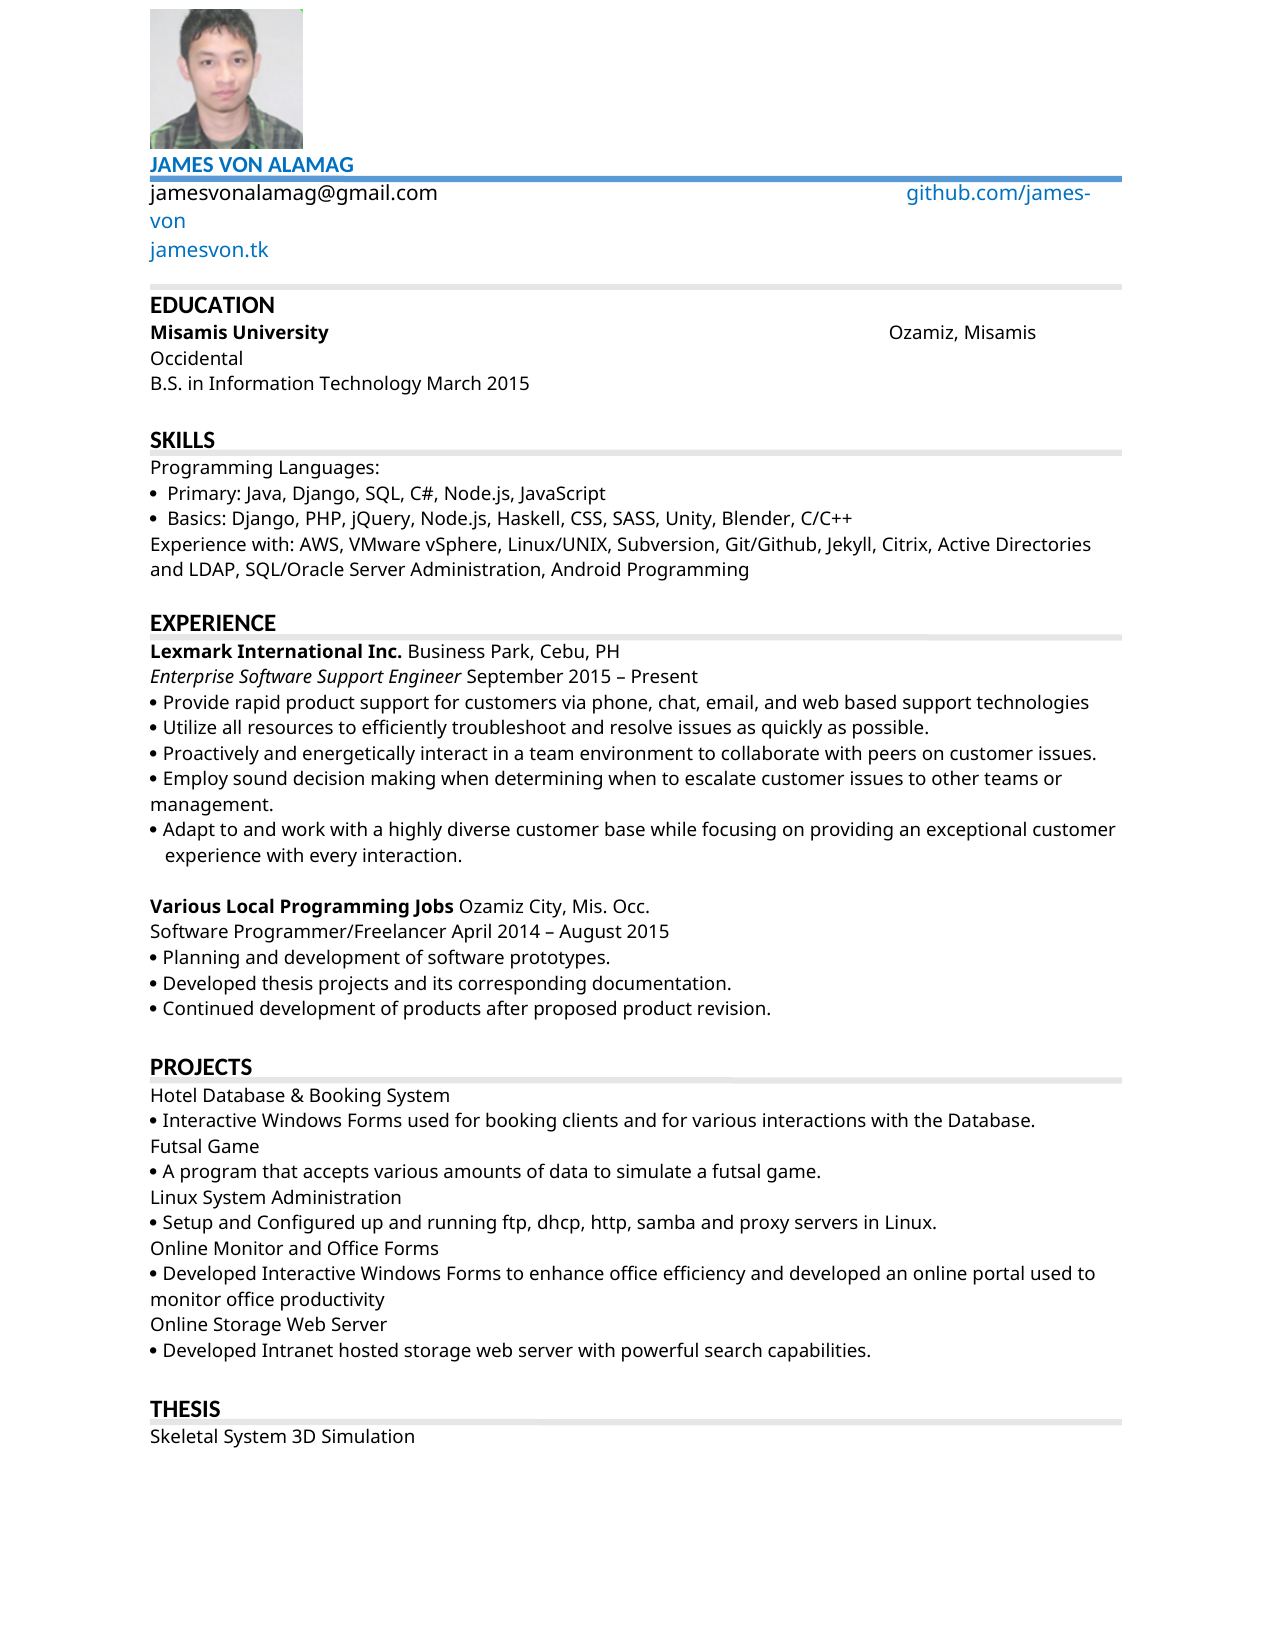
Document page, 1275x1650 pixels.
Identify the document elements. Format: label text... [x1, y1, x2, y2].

text Employ sound decision making when determining when to escalate customer issues to other teams or management. [150, 766, 1125, 817]
text PROJECTS [150, 1051, 1125, 1082]
text Skeletal System 3D Simulation [150, 1424, 1125, 1449]
text Continued development of products after proposed product revision. [150, 995, 1125, 1021]
text Various Local Programming Jobs Ozamiz City, Mis. Occ. [150, 893, 1125, 919]
text experience with every interaction. [150, 842, 1125, 868]
text Futsal Game [150, 1133, 1125, 1158]
text Planning and development of software prototypes. [150, 944, 1125, 970]
text Developed thesis projects and its corresponding documentation. [150, 970, 1125, 995]
text Online Monitor and Office Forms [150, 1235, 1125, 1261]
text Adapt to and work with a highly diverse customer base while focusing on providing an exceptional customer [150, 817, 1125, 842]
text SKILLS Programming Languages: Primary: Java, Django, SQL, C#, Node.js, JavaScript Basics: Django, PHP, jQuery, Node.js, Haskell, CSS, SASS, Unity, Blender, C/C++ Experience with: AWS, VMware vSphere, Linux/UNIX, Subversion, Git/Github, Jekyll, Citrix, Active Directories and LDAP, SQL/Oracle Server Administration, Android Programming [150, 424, 1125, 582]
picture [150, 9, 303, 149]
text A program that accepts various amounts of data to simulate a futsal game. [150, 1158, 1125, 1184]
text Interactive Windows Forms used for booking clients and for various interactions with the Database. [150, 1107, 1125, 1133]
text Developed Interactive Windows Forms to enhance office efficiency and developed an online portal used to monitor office productivity [150, 1261, 1125, 1312]
text Setup and Configured up and running ftp, dhcp, http, samba and proxy servers in Linux. [150, 1209, 1125, 1235]
text Lexmark International Inc. Business Park, Cebu, PH Enterprise Software Support Engineer September 2015 – Present Provide rapid product support for customers via phone, chat, email, and web based support technologies [150, 638, 1125, 715]
text THESIS [150, 1393, 1125, 1424]
text Developed Intranet hosted storage web server with powerful search capabilities. [150, 1337, 1125, 1363]
text Hotel Database & Booking System [150, 1082, 1125, 1107]
text Utilize all resources to efficiently troubleshoot and resolve issues as quickly as possible. [150, 715, 1125, 740]
text JAMES VON ALAMAG jamesvonalamag@gmail.com github.com/james-von jamesvon.tk EDUCATION Misamis University Ozamiz, Misamis Occidental B.S. in Information Technology March 2015 [150, 150, 1125, 424]
text Software Programmer/Freelancer April 2014 – August 2015 [150, 919, 1125, 944]
text Linux System Administration [150, 1184, 1125, 1209]
text Online Storage Web Server [150, 1312, 1125, 1337]
text Proactively and energetically interact in a team environment to collaborate with peers on customer issues. [150, 740, 1125, 766]
text EXPERIENCE [150, 582, 1125, 638]
